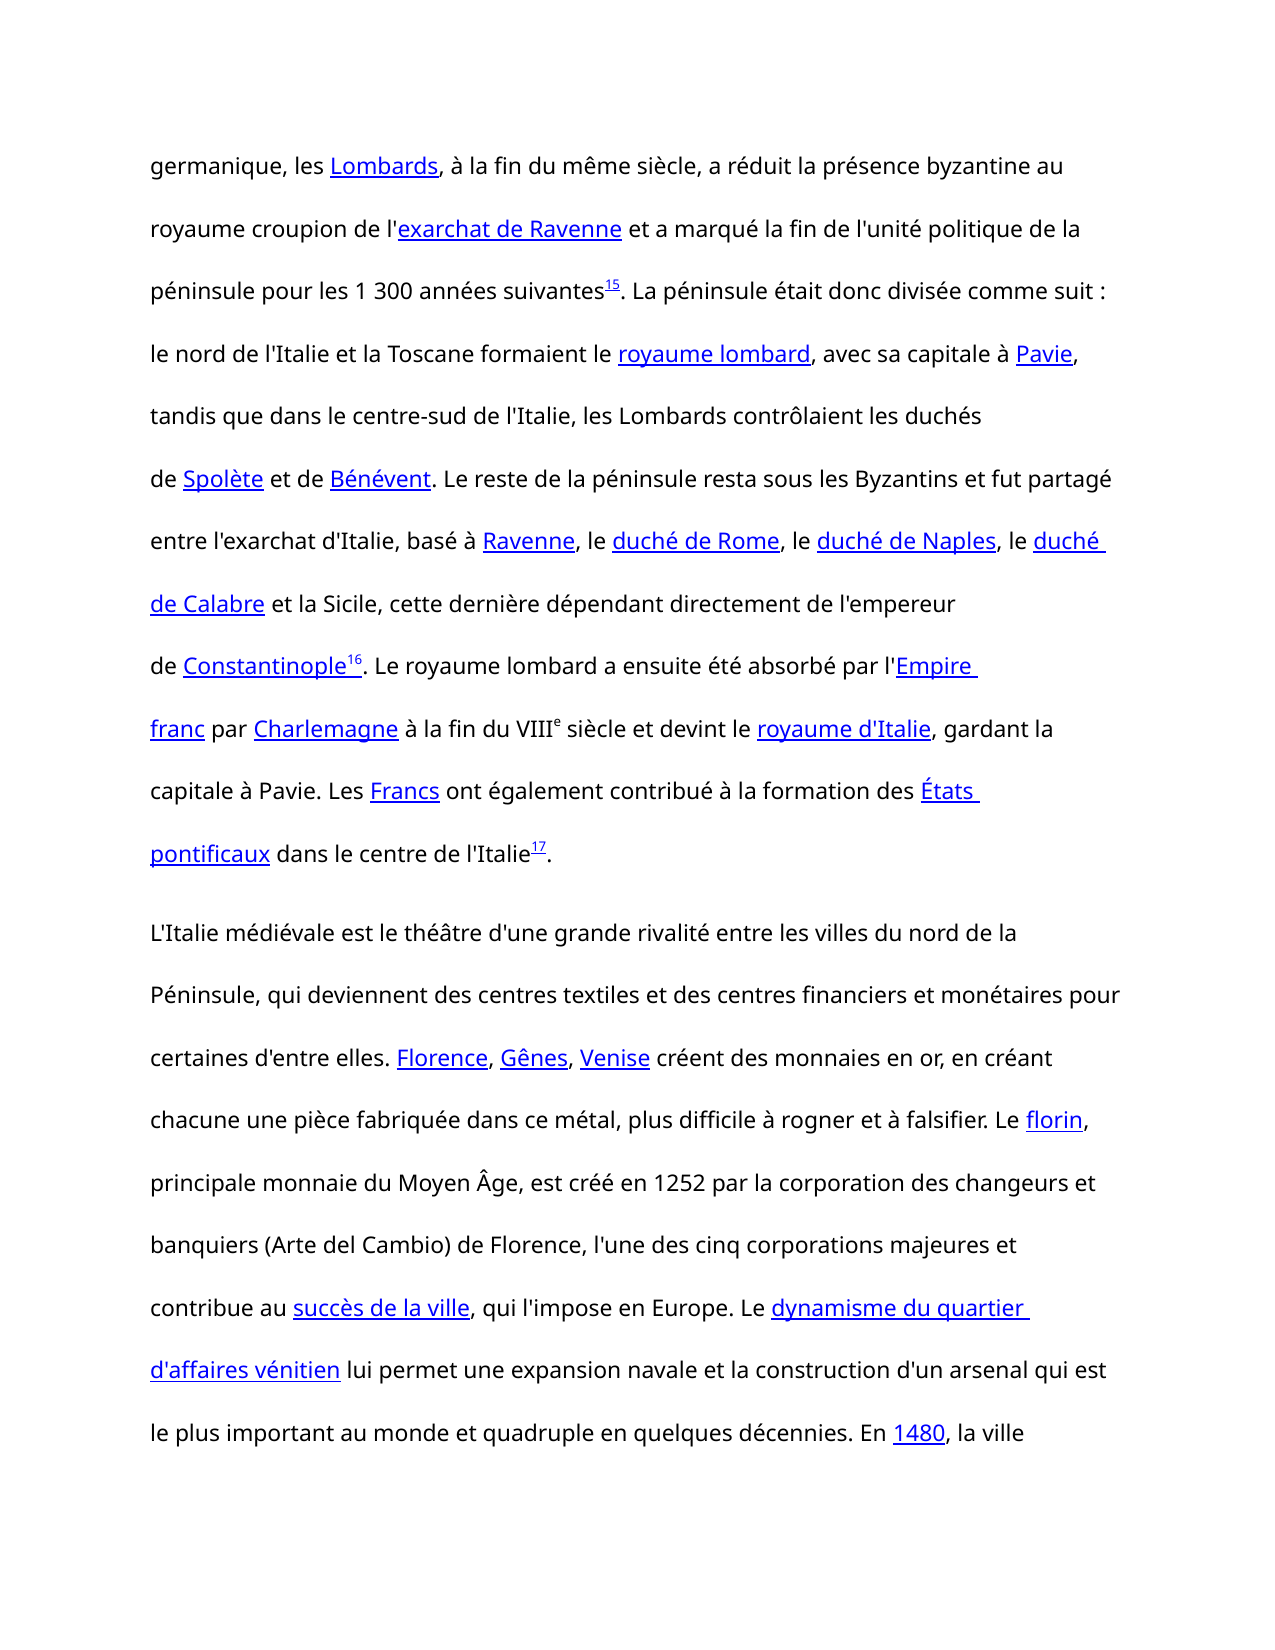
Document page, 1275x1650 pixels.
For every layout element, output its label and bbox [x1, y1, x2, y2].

text [150, 917, 1125, 1448]
text [150, 150, 1125, 869]
